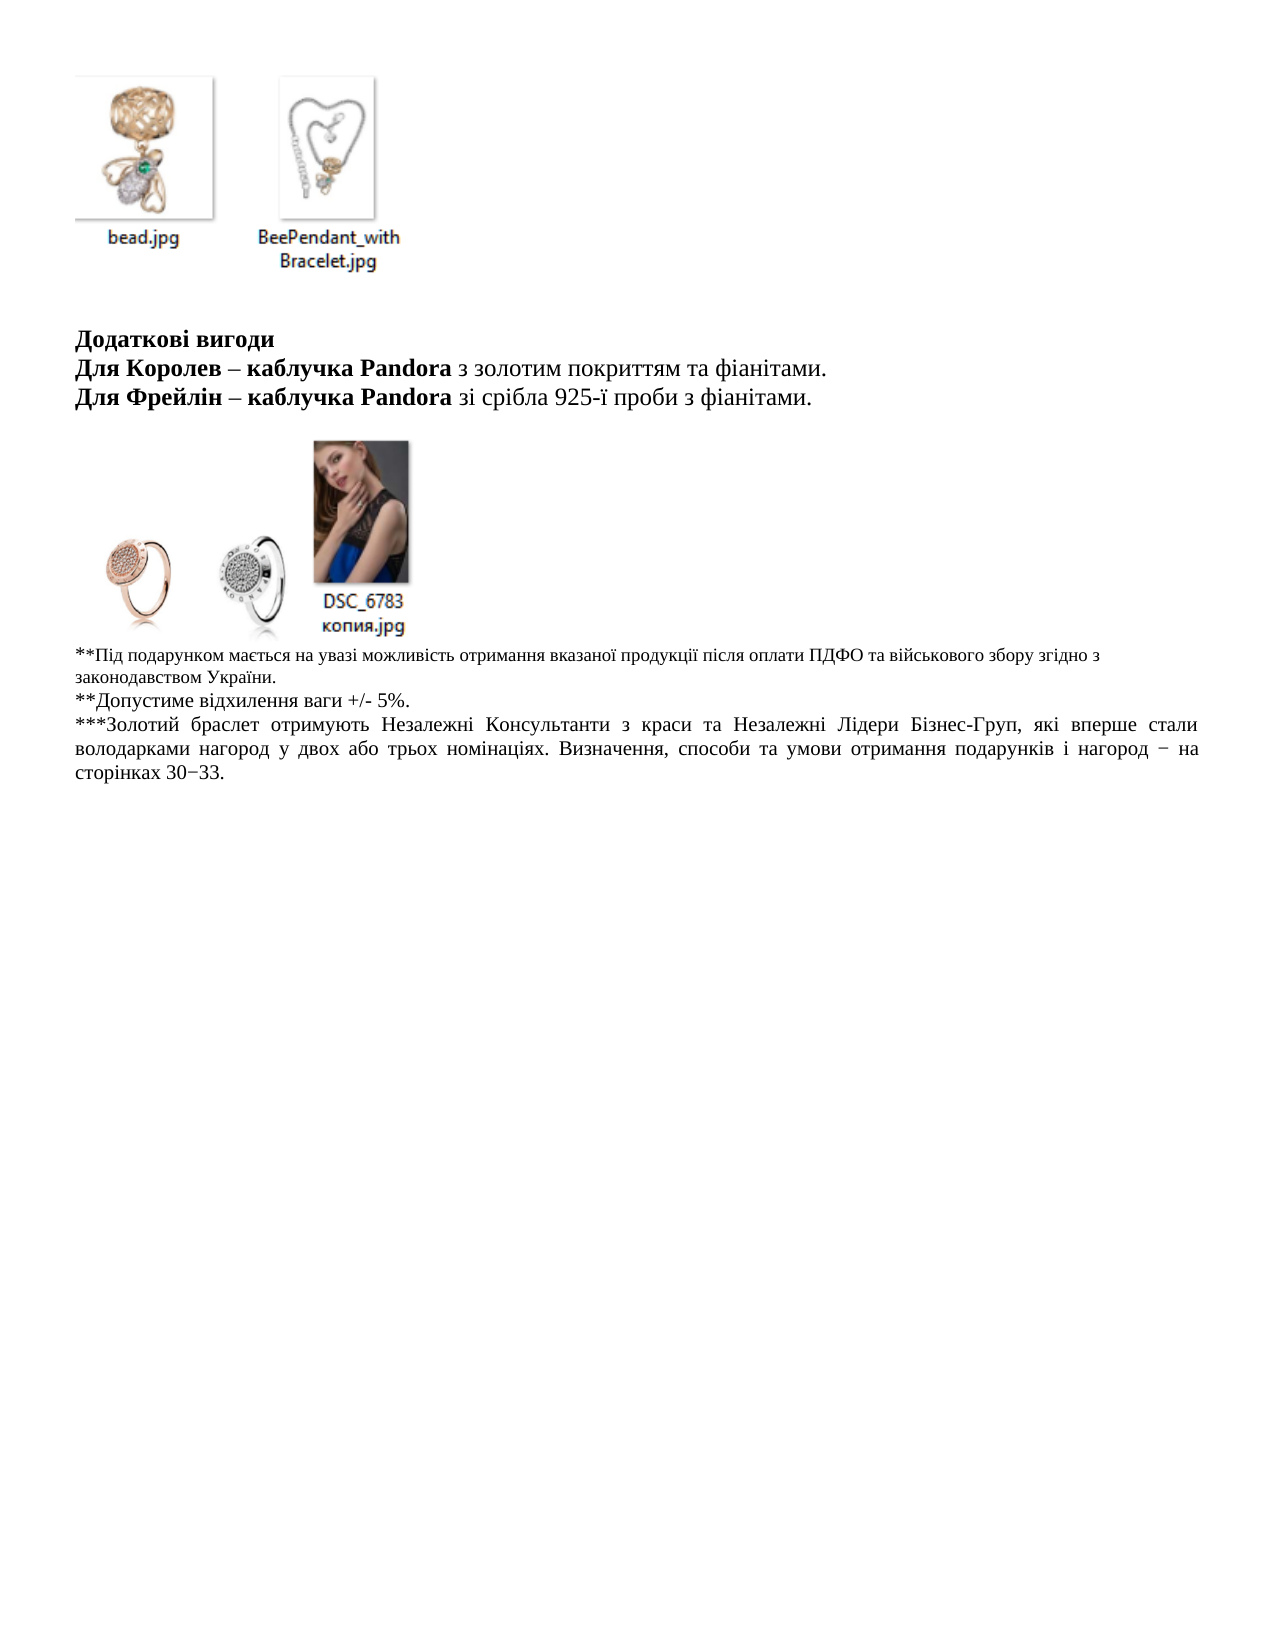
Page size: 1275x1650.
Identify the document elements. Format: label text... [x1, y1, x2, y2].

text Додаткові вигоди [75, 324, 1200, 353]
picture [75, 75, 421, 296]
text **Допустиме відхилення ваги +/- 5%. [75, 688, 1200, 712]
text Для Королев – каблучка Pandora з золотим покриттям та фіанітами. [75, 353, 1200, 382]
picture [75, 439, 415, 643]
text ***Золотий браслет отримують Незалежні Консультанти з краси та Незалежні Лідери Бізнес-Груп, які вперше стали володарками нагород у двох або трьох номінаціях. Визначення, способи та умови отримання подарунків i нагород − на сторінках 30−33. [75, 712, 1200, 784]
text **Під подарунком мається на увазі можливість отримання вказаної продукції після оплати ПДФО та військового збору згідно з законодавством України. [75, 642, 1200, 688]
text Для Фрейлін – каблучка Pandora зі срібла 925-ї проби з фіанітами. [75, 382, 1200, 410]
